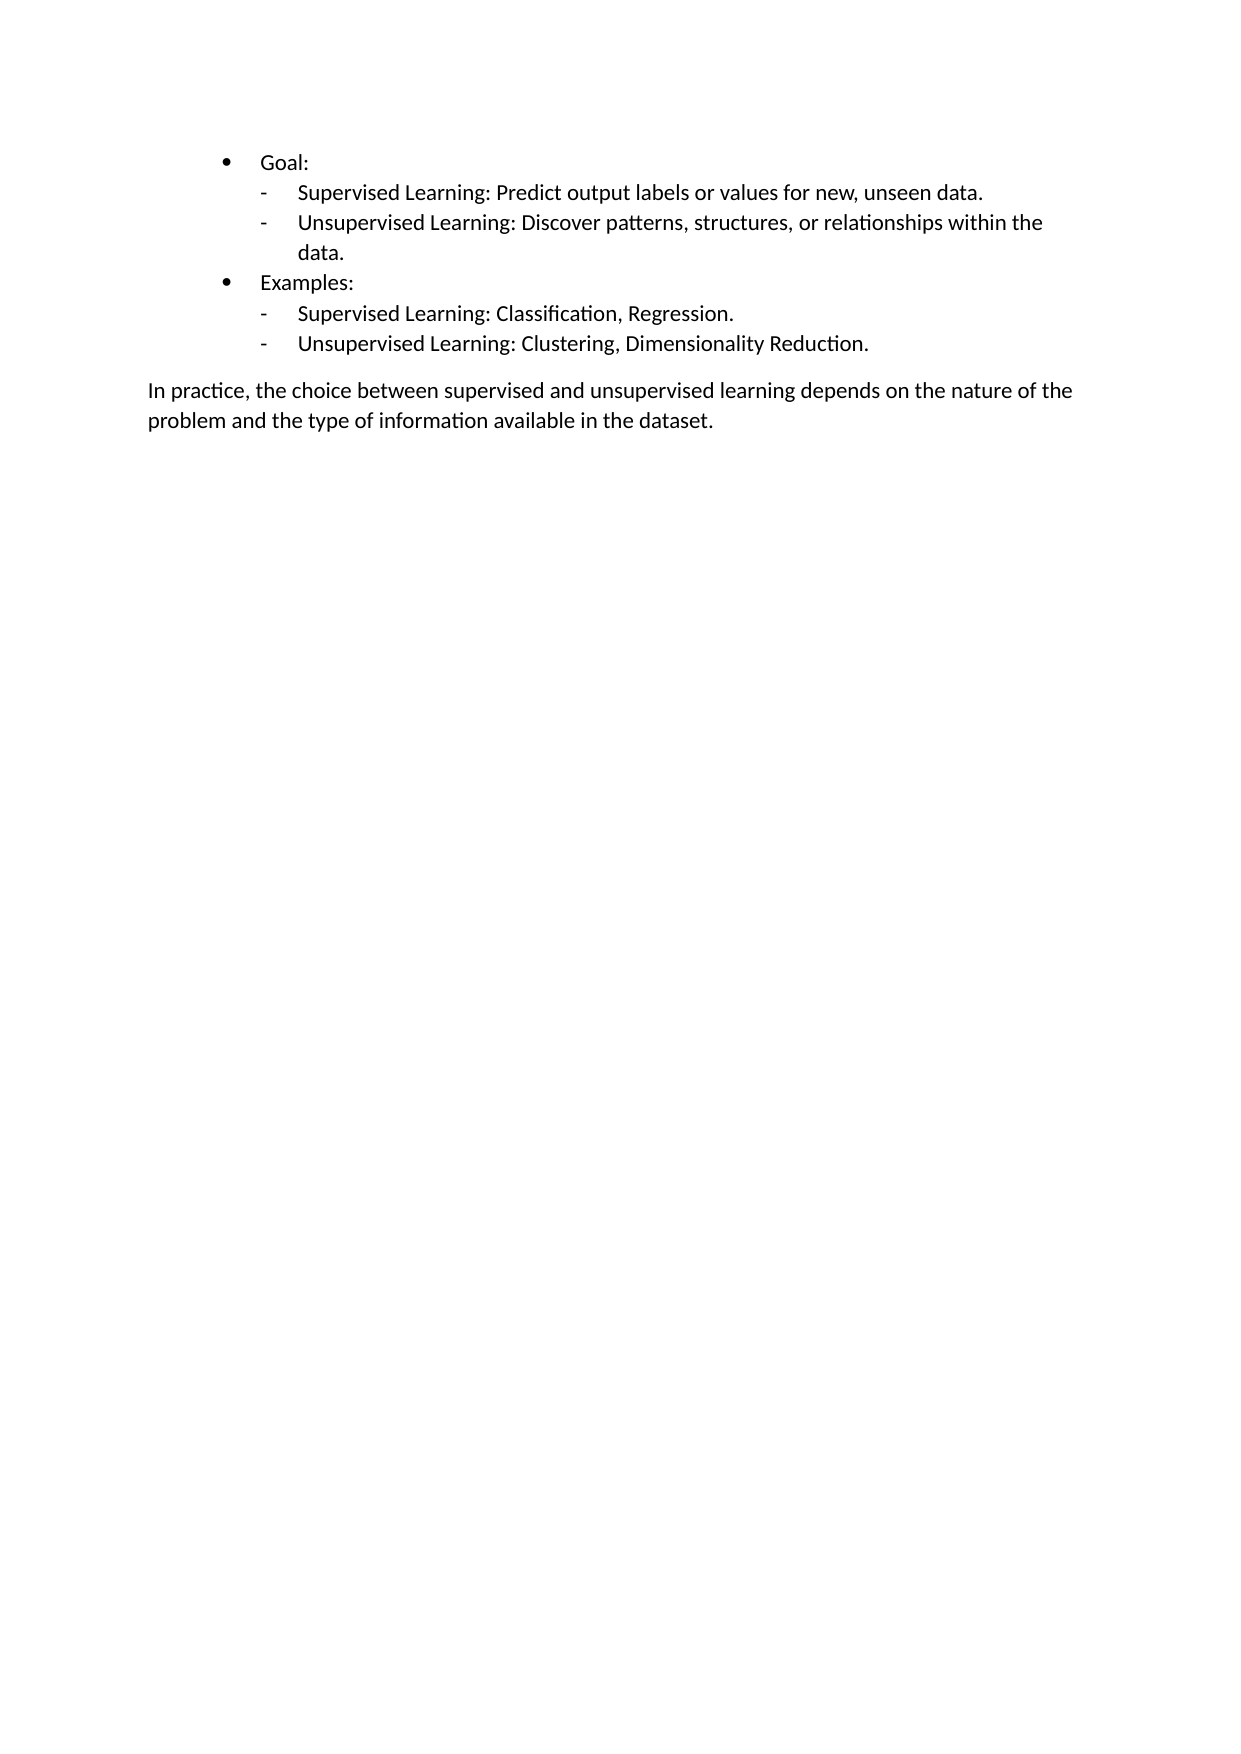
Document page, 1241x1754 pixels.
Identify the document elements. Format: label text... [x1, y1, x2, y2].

list Supervised Learning: Classification, Regression. [260, 299, 1093, 327]
list Supervised Learning: Predict output labels or values for new, unseen data. [260, 178, 1093, 206]
list Unsupervised Learning: Discover patterns, structures, or relationships within the data. [260, 208, 1093, 266]
list Examples: [223, 268, 1093, 296]
list Goal: [223, 148, 1093, 176]
text In practice, the choice between supervised and unsupervised learning depends on the nature of the problem and the type of information available in the dataset. [148, 376, 1093, 434]
list Unsupervised Learning: Clustering, Dimensionality Reduction. [260, 329, 1093, 357]
